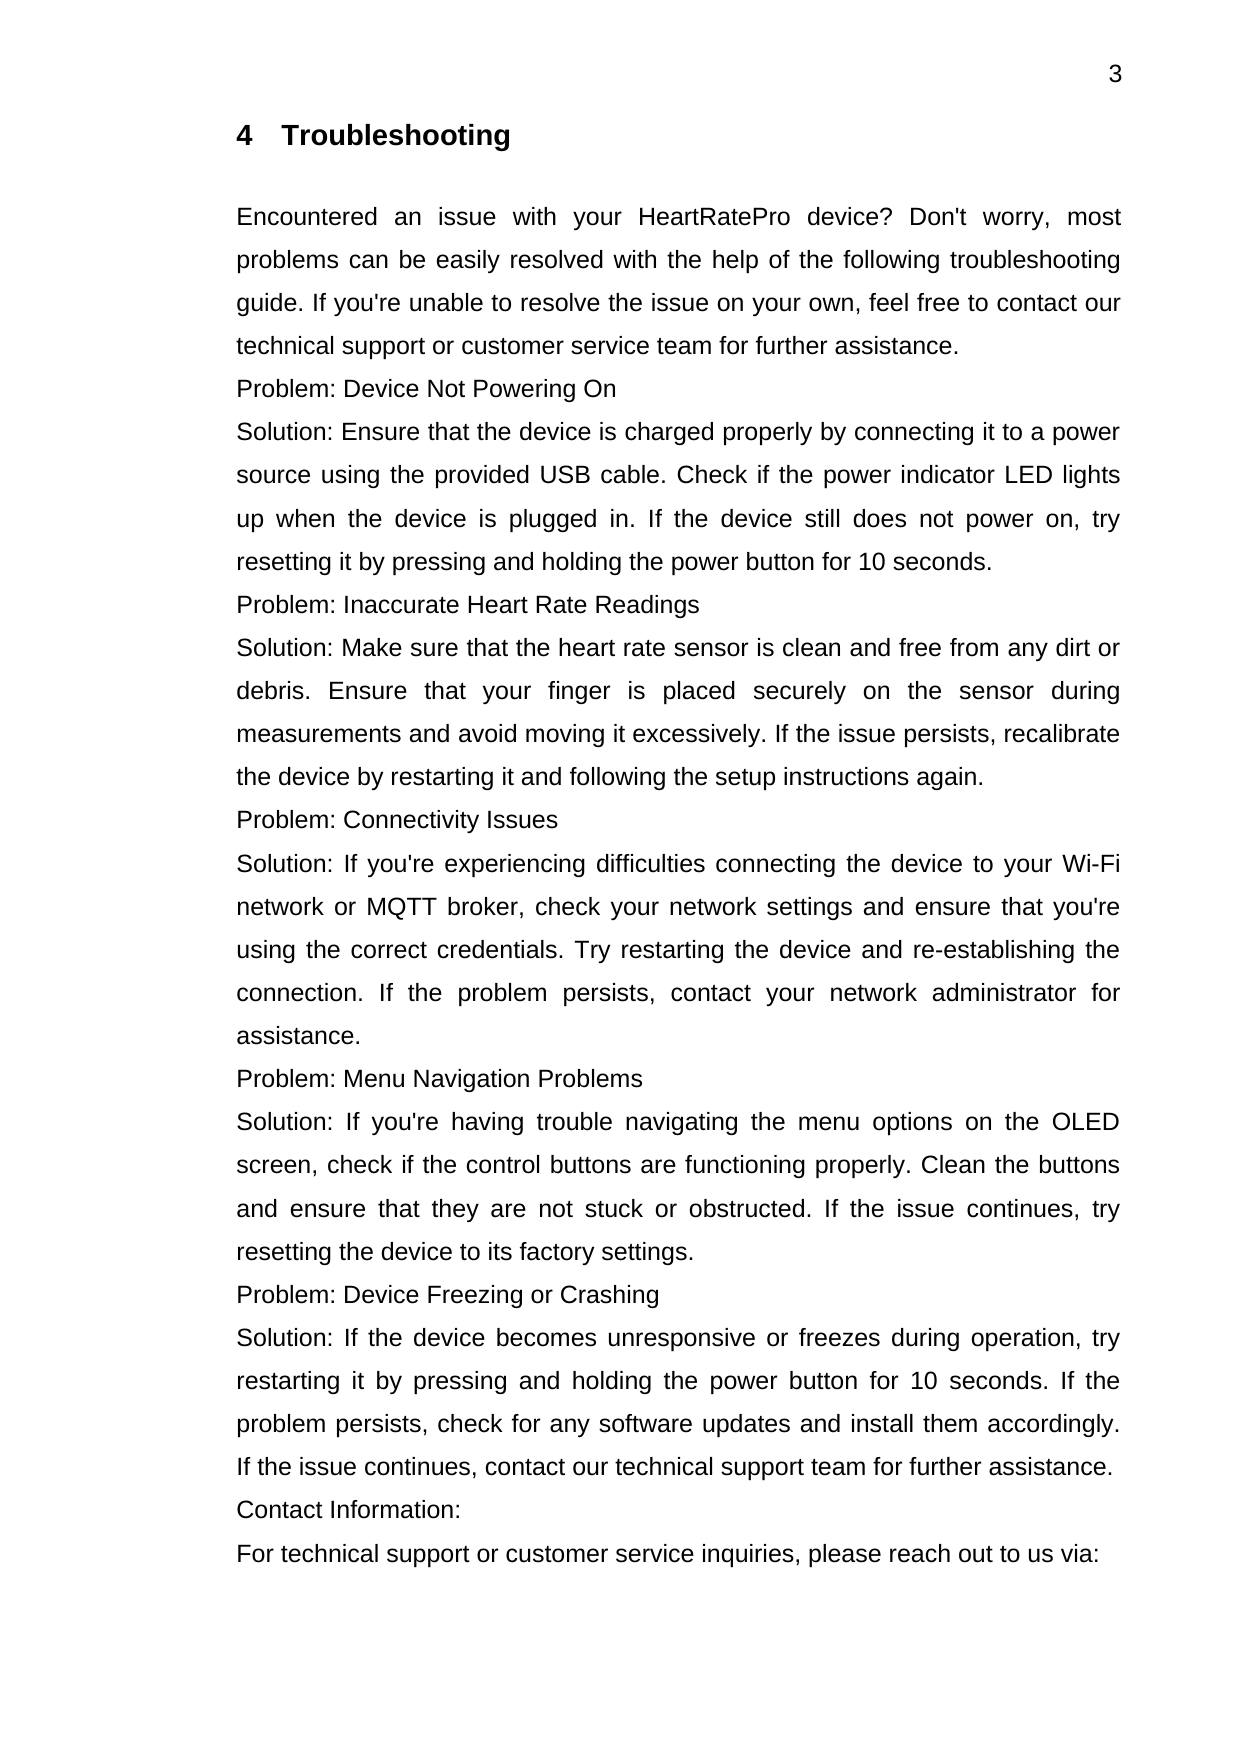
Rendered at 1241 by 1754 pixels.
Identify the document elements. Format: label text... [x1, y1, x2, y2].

text Solution: If you're experiencing difficulties connecting the device to your Wi-Fi network or MQTT broker, check your network settings and ensure that you're using the correct credentials. Try restarting the device and re-establishing the connection. If the problem persists, contact your network administrator for assistance. [236, 848, 1122, 1050]
text Problem: Device Not Powering On [236, 374, 1122, 403]
text Solution: Make sure that the heart rate sensor is clean and free from any dirt or debris. Ensure that your finger is placed securely on the sensor during measurements and avoid moving it excessively. If the issue persists, recalibrate the device by restarting it and following the setup instructions again. [236, 633, 1122, 791]
text Solution: Ensure that the device is charged properly by connecting it to a power source using the provided USB cable. Check if the power indicator LED lights up when the device is plugged in. If the device still does not power on, try resetting it by pressing and holding the power button for 10 seconds. [236, 417, 1122, 575]
subtitle Troubleshooting [236, 118, 1122, 152]
text For technical support or customer service inquiries, please reach out to us via: [236, 1538, 1122, 1567]
text Problem: Device Freezing or Crashing [236, 1280, 1122, 1308]
text Encountered an issue with your HeartRatePro device? Don't worry, most problems can be easily resolved with the help of the following troubleshooting guide. If you're unable to resolve the issue on your own, feel free to contact our technical support or customer service team for further assistance. [236, 202, 1122, 360]
text Contact Information: [236, 1495, 1122, 1524]
text Problem: Inaccurate Heart Rate Readings [236, 590, 1122, 618]
text Problem: Menu Navigation Problems [236, 1064, 1122, 1093]
text Solution: If the device becomes unresponsive or freezes during operation, try restarting it by pressing and holding the power button for 10 seconds. If the problem persists, check for any software updates and install them accordingly. If the issue continues, contact our technical support team for further assistance. [236, 1323, 1122, 1481]
text Problem: Connectivity Issues [236, 805, 1122, 834]
text Solution: If you're having trouble navigating the menu options on the OLED screen, check if the control buttons are functioning properly. Clean the buttons and ensure that they are not stuck or obstructed. If the issue continues, try resetting the device to its factory settings. [236, 1107, 1122, 1265]
